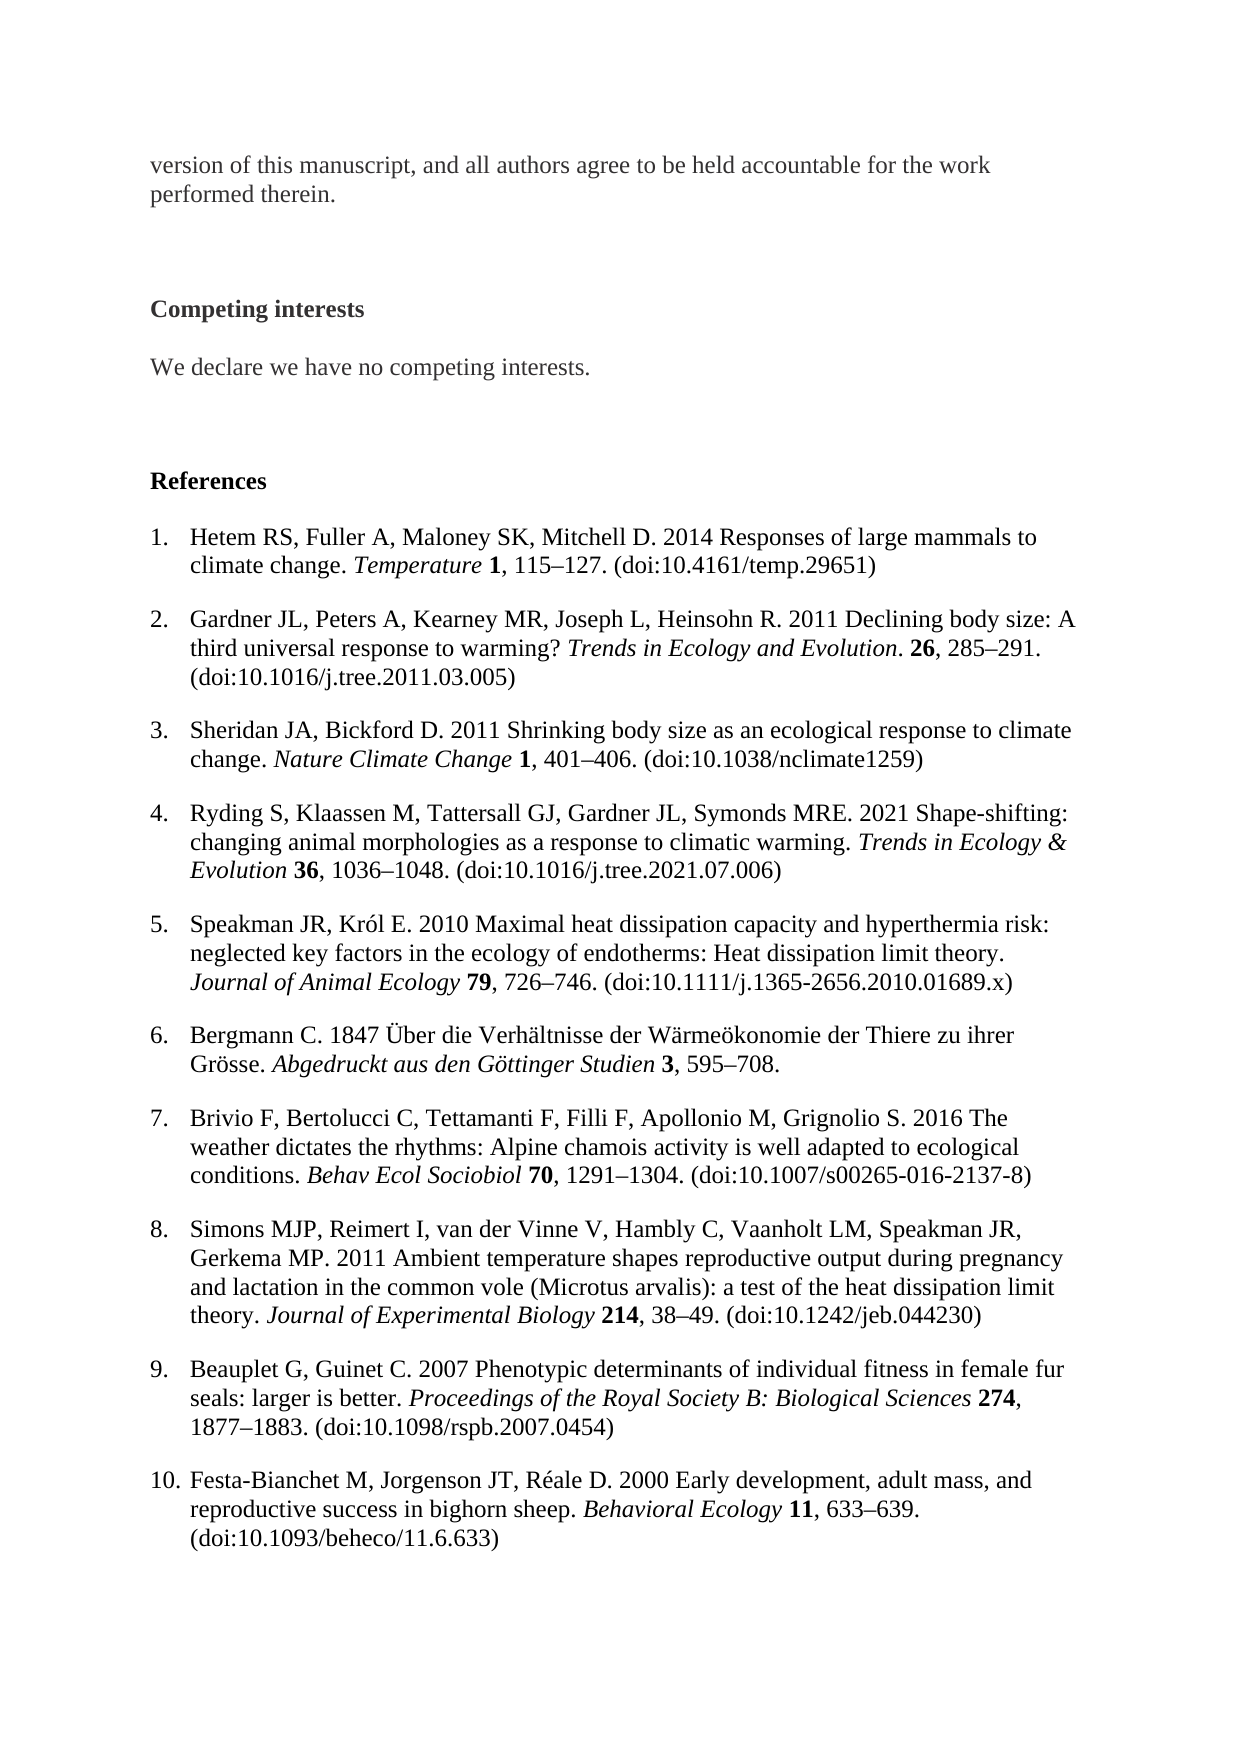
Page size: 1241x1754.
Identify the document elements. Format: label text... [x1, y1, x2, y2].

text 6. Bergmann C. 1847 Über die Verhältnisse der Wärmeökonomie der Thiere zu ihrer Grösse. Abgedruckt aus den Göttinger Studien 3, 595–708. [150, 1020, 1090, 1078]
text 1. Hetem RS, Fuller A, Maloney SK, Mitchell D. 2014 Responses of large mammals to climate change. Temperature 1, 115–127. (doi:10.4161/temp.29651) [150, 522, 1090, 579]
text References [150, 466, 1090, 495]
text 8. Simons MJP, Reimert I, van der Vinne V, Hambly C, Vaanholt LM, Speakman JR, Gerkema MP. 2011 Ambient temperature shapes reproductive output during pregnancy and lactation in the common vole (Microtus arvalis): a test of the heat dissipation limit theory. Journal of Experimental Biology 214, 38–49. (doi:10.1242/jeb.044230) [150, 1214, 1090, 1329]
text 10. Festa-Bianchet M, Jorgenson JT, Réale D. 2000 Early development, adult mass, and reproductive success in bighorn sheep. Behavioral Ecology 11, 633–639. (doi:10.1093/beheco/11.6.633) [150, 1465, 1090, 1552]
text We declare we have no competing interests. [150, 352, 1090, 381]
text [150, 150, 1090, 207]
text 5. Speakman JR, Król E. 2010 Maximal heat dissipation capacity and hyperthermia risk: neglected key factors in the ecology of endotherms: Heat dissipation limit theory. Journal of Animal Ecology 79, 726–746. (doi:10.1111/j.1365-2656.2010.01689.x) [150, 909, 1090, 995]
text 3. Sheridan JA, Bickford D. 2011 Shrinking body size as an ecological response to climate change. Nature Climate Change 1, 401–406. (doi:10.1038/nclimate1259) [150, 715, 1090, 773]
text 9. Beauplet G, Guinet C. 2007 Phenotypic determinants of individual fitness in female fur seals: larger is better. Proceedings of the Royal Society B: Biological Sciences 274, 1877–1883. (doi:10.1098/rspb.2007.0454) [150, 1354, 1090, 1440]
text 7. Brivio F, Bertolucci C, Tettamanti F, Filli F, Apollonio M, Grignolio S. 2016 The weather dictates the rhythms: Alpine chamois activity is well adapted to ecological conditions. Behav Ecol Sociobiol 70, 1291–1304. (doi:10.1007/s00265-016-2137-8) [150, 1103, 1090, 1189]
text Competing interests [150, 294, 1090, 323]
text 4. Ryding S, Klaassen M, Tattersall GJ, Gardner JL, Symonds MRE. 2021 Shape-shifting: changing animal morphologies as a response to climatic warming. Trends in Ecology & Evolution 36, 1036–1048. (doi:10.1016/j.tree.2021.07.006) [150, 798, 1090, 884]
text 2. Gardner JL, Peters A, Kearney MR, Joseph L, Heinsohn R. 2011 Declining body size: A third universal response to warming? Trends in Ecology and Evolution. 26, 285–291. (doi:10.1016/j.tree.2011.03.005) [150, 604, 1090, 690]
